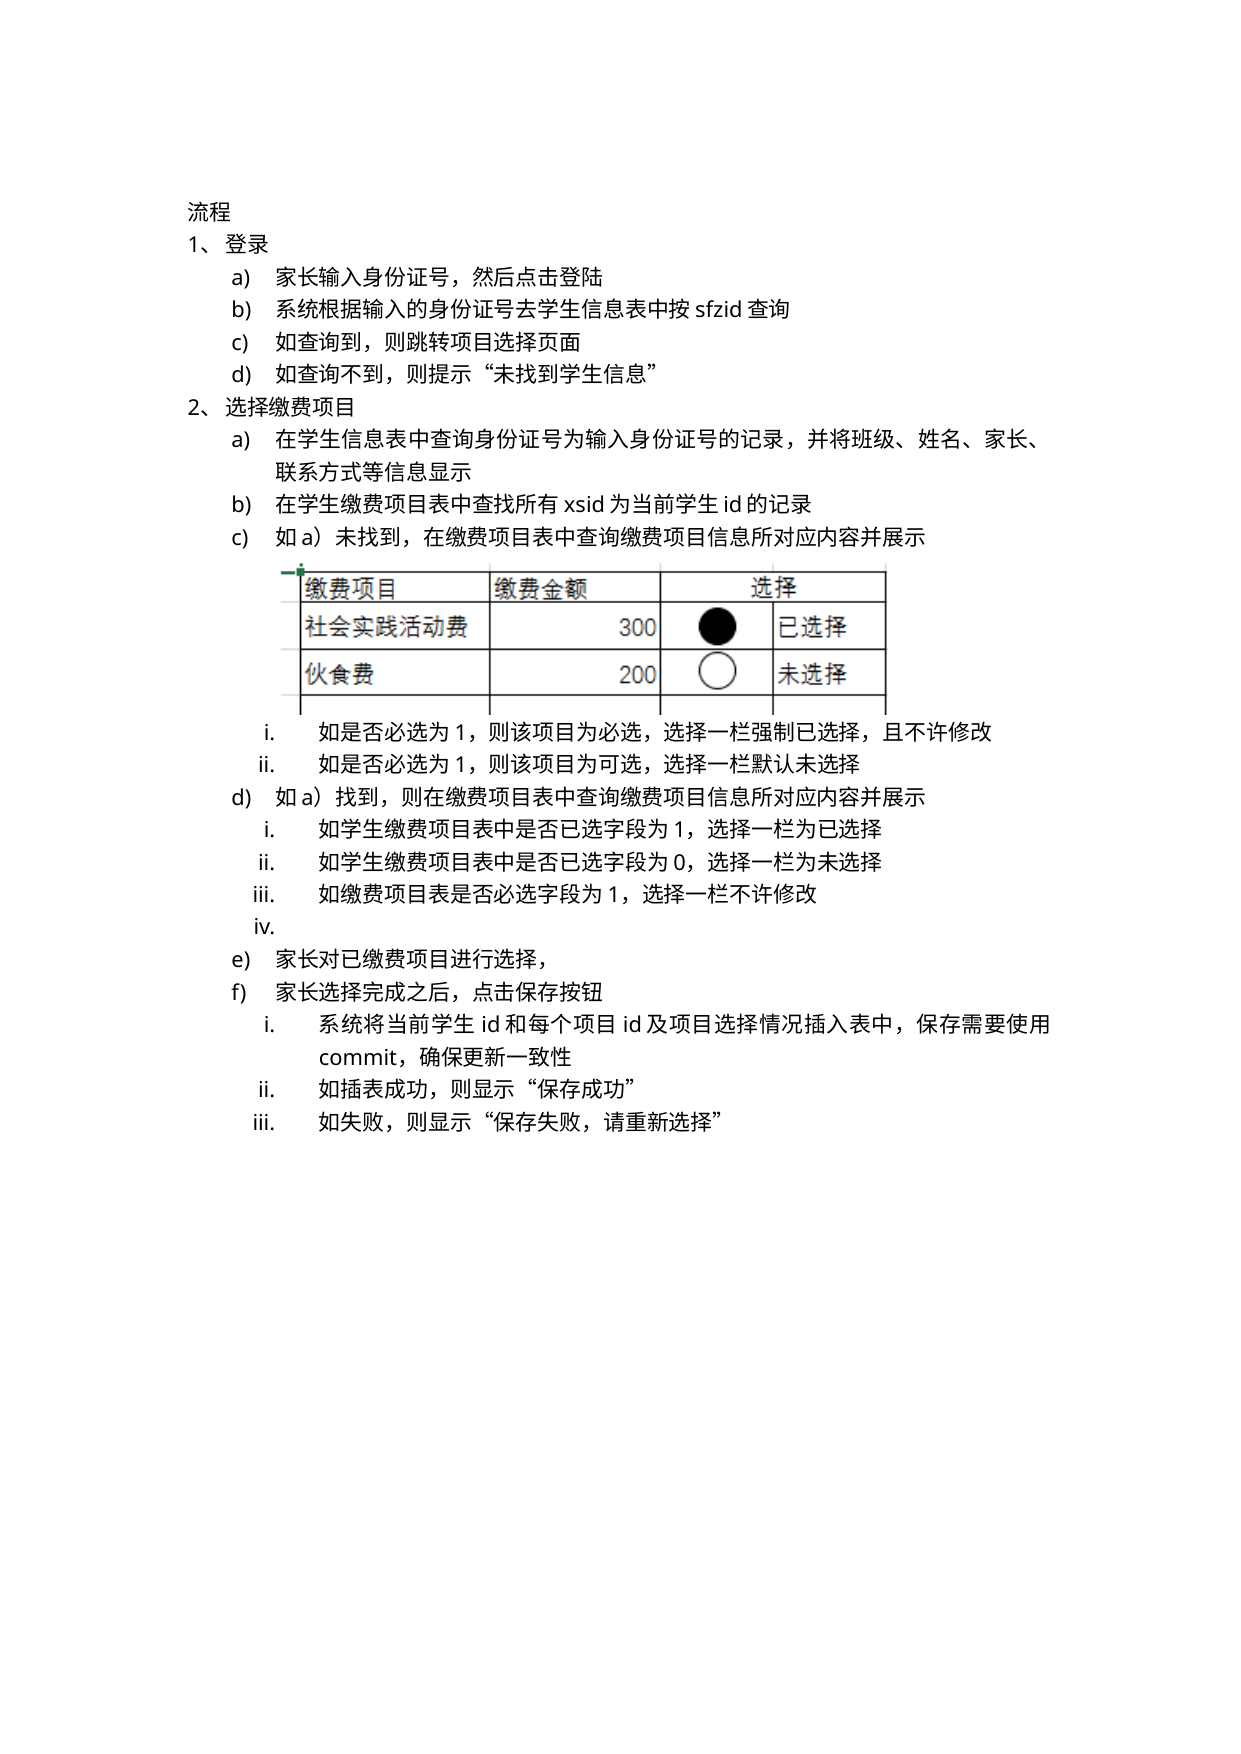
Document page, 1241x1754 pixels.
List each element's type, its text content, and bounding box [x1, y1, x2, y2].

list 家长选择完成之后，点击保存按钮 [231, 974, 1053, 1007]
list 如a）找到，则在缴费项目表中查询缴费项目信息所对应内容并展示 [231, 779, 1053, 812]
list 如查询到，则跳转项目选择页面 [231, 324, 1053, 357]
list 如a）未找到，在缴费项目表中查询缴费项目信息所对应内容并展示 [231, 519, 1053, 552]
text 流程 [187, 194, 1053, 227]
picture [275, 552, 929, 715]
list 如缴费项目表是否必选字段为1，选择一栏不许修改 [275, 877, 1053, 909]
list 如查询不到，则提示“未找到学生信息” [231, 357, 1053, 389]
list 在学生缴费项目表中查找所有xsid为当前学生id的记录 [231, 487, 1053, 519]
list 如失败，则显示“保存失败，请重新选择” [275, 1104, 1053, 1137]
list 家长输入身份证号，然后点击登陆 [231, 259, 1053, 292]
list 如学生缴费项目表中是否已选字段为1，选择一栏为已选择 [275, 812, 1053, 844]
list 在学生信息表中查询身份证号为输入身份证号的记录，并将班级、姓名、家长、联系方式等信息显示 [231, 422, 1053, 487]
list 如是否必选为1，则该项目为必选，选择一栏强制已选择，且不许修改 [275, 714, 1053, 747]
list 如学生缴费项目表中是否已选字段为0，选择一栏为未选择 [275, 844, 1053, 877]
list 家长对已缴费项目进行选择， [231, 942, 1053, 974]
list 如插表成功，则显示“保存成功” [275, 1072, 1053, 1104]
list 系统根据输入的身份证号去学生信息表中按sfzid查询 [231, 292, 1053, 324]
list 登录 [187, 227, 1053, 259]
list 系统将当前学生id和每个项目id及项目选择情况插入表中，保存需要使用commit，确保更新一致性 [275, 1007, 1053, 1072]
list 选择缴费项目 [187, 389, 1053, 422]
list 如是否必选为1，则该项目为可选，选择一栏默认未选择 [275, 747, 1053, 779]
